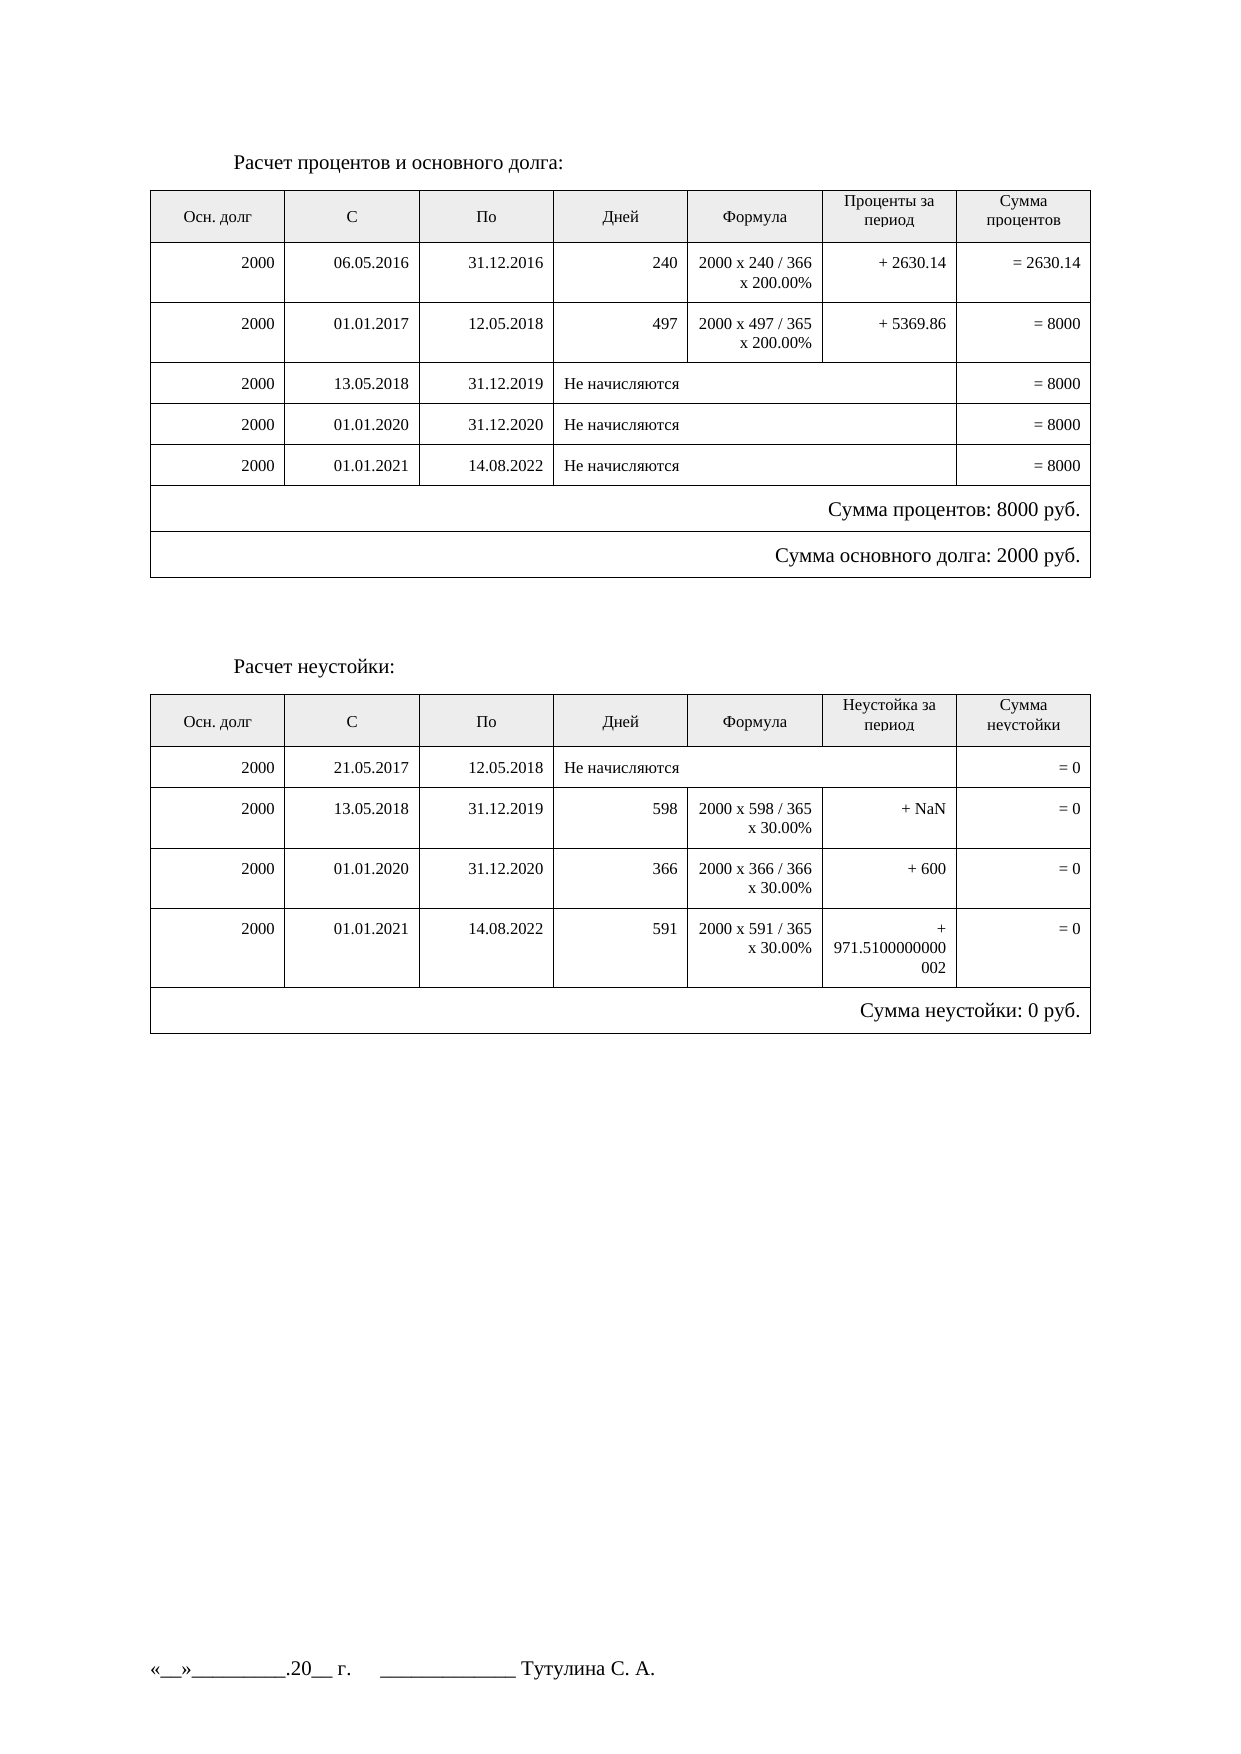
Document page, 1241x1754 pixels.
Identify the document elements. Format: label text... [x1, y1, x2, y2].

table_cell = 2630.14 [957, 243, 1090, 302]
table_cell = 8000 [957, 303, 1090, 362]
table_cell = 8000 [957, 363, 1090, 403]
table_cell 31.12.2020 [420, 849, 553, 908]
table_cell 2000 [151, 363, 284, 403]
table_cell = 0 [957, 788, 1090, 847]
table_cell 31.12.2020 [420, 404, 553, 444]
table_cell 31.12.2016 [420, 243, 553, 302]
table_cell 591 [554, 909, 687, 987]
table_cell + NaN [823, 788, 956, 847]
table_header По [420, 695, 553, 746]
table_cell 2000 [151, 909, 284, 987]
table_cell 31.12.2019 [420, 363, 553, 403]
text Расчет неустойки: [150, 654, 1090, 678]
table_header Формула [688, 695, 822, 746]
table_header Дней [554, 191, 687, 242]
table_cell Не начисляются [554, 404, 956, 444]
table_cell 2000 x 591 / 365 x 30.00% [688, 909, 822, 987]
table_cell 2000 [151, 404, 284, 444]
table_cell 598 [554, 788, 687, 847]
table_cell 14.08.2022 [420, 909, 553, 987]
table_cell = 0 [957, 849, 1090, 908]
table_header Сумма неустойки [957, 695, 1090, 746]
table_cell 2000 [151, 243, 284, 302]
table_cell 2000 [151, 849, 284, 908]
table_header По [420, 191, 553, 242]
table_cell 01.01.2020 [285, 404, 419, 444]
table_cell + 600 [823, 849, 956, 908]
table_cell Не начисляются [554, 445, 956, 485]
text Расчет процентов и основного долга: [150, 150, 1090, 174]
table_cell = 0 [957, 747, 1090, 787]
table_cell 21.05.2017 [285, 747, 419, 787]
table_cell 01.01.2017 [285, 303, 419, 362]
table_cell 2000 x 240 / 366 x 200.00% [688, 243, 822, 302]
table_cell 240 [554, 243, 687, 302]
table_cell 2000 x 598 / 365 x 30.00% [688, 788, 822, 847]
table_header Неустойка за период [823, 695, 956, 746]
table_header Дней [554, 695, 687, 746]
table_cell 2000 [151, 445, 284, 485]
table_cell 2000 x 366 / 366 x 30.00% [688, 849, 822, 908]
table_cell 13.05.2018 [285, 363, 419, 403]
table_cell 2000 [151, 747, 284, 787]
table_cell 13.05.2018 [285, 788, 419, 847]
table_cell 06.05.2016 [285, 243, 419, 302]
table_cell 01.01.2020 [285, 849, 419, 908]
table_cell 497 [554, 303, 687, 362]
table_cell 2000 [151, 788, 284, 847]
table_cell Сумма процентов: 8000 руб. [151, 486, 1090, 531]
table_cell 14.08.2022 [420, 445, 553, 485]
table_cell 12.05.2018 [420, 747, 553, 787]
table_cell Сумма неустойки: 0 руб. [151, 988, 1090, 1033]
table_header Сумма процентов [957, 191, 1090, 242]
table_cell = 8000 [957, 445, 1090, 485]
table_cell = 8000 [957, 404, 1090, 444]
table_cell + 971.5100000000002 [823, 909, 956, 987]
table_header C [285, 191, 419, 242]
table_cell Не начисляются [554, 363, 956, 403]
table_cell + 2630.14 [823, 243, 956, 302]
table_cell + 5369.86 [823, 303, 956, 362]
table_header C [285, 695, 419, 746]
table_cell 366 [554, 849, 687, 908]
table_cell Сумма основного долга: 2000 руб. [151, 532, 1090, 577]
table_header Осн. долг [151, 695, 284, 746]
table_cell 12.05.2018 [420, 303, 553, 362]
table_cell = 0 [957, 909, 1090, 987]
table_cell 2000 x 497 / 365 x 200.00% [688, 303, 822, 362]
table_header Осн. долг [151, 191, 284, 242]
table_cell 01.01.2021 [285, 909, 419, 987]
table_cell Не начисляются [554, 747, 956, 787]
table_cell 2000 [151, 303, 284, 362]
table_header Проценты за период [823, 191, 956, 242]
table_cell 01.01.2021 [285, 445, 419, 485]
table_header Формула [688, 191, 822, 242]
table_cell 31.12.2019 [420, 788, 553, 847]
